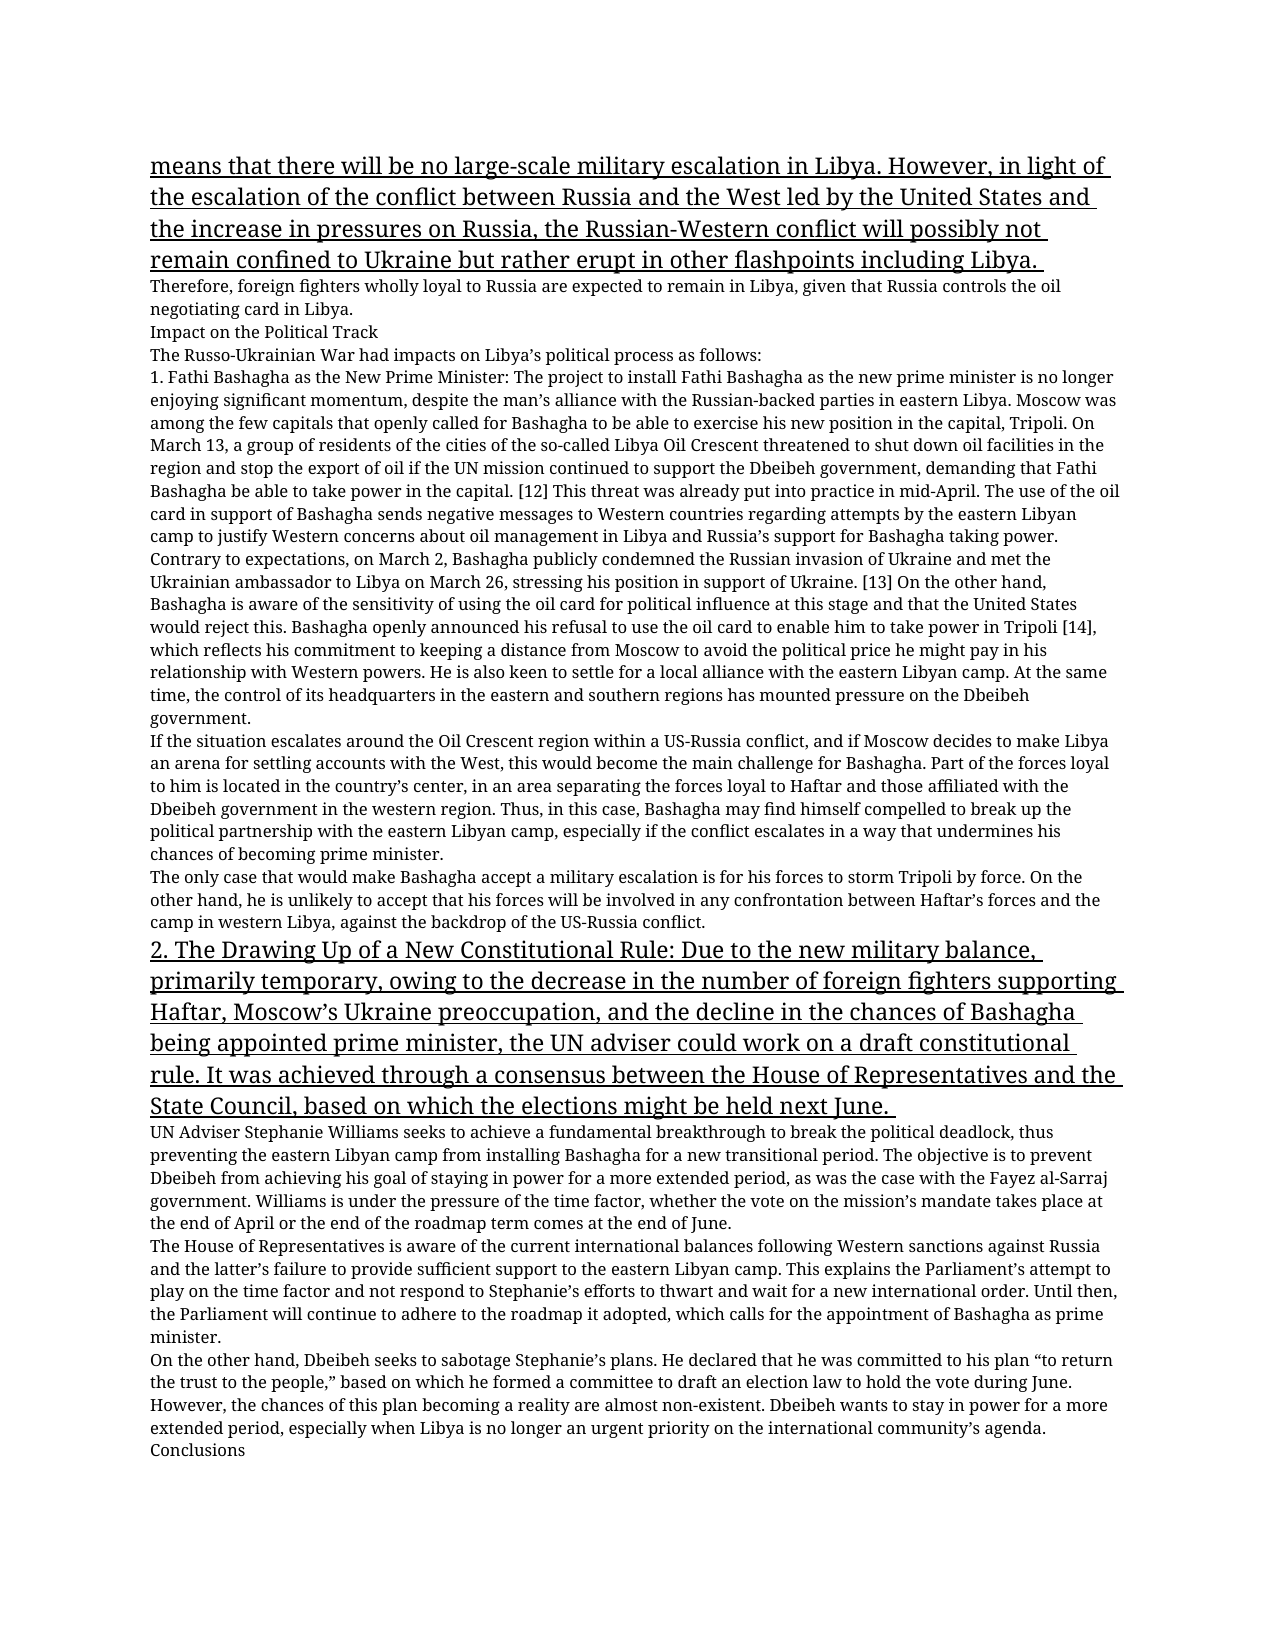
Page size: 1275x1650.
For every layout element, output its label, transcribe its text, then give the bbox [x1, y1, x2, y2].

text UN Adviser Stephanie Williams seeks to achieve a fundamental breakthrough to break the political deadlock, thus preventing the eastern Libyan camp from installing Bashagha for a new transitional period. The objective is to prevent Dbeibeh from achieving his goal of staying in power for a more extended period, as was the case with the Fayez al-Sarraj government. Williams is under the pressure of the time factor, whether the vote on the mission’s mandate takes place at the end of April or the end of the roadmap term comes at the end of June. [150, 1121, 1125, 1234]
text The only case that would make Bashagha accept a military escalation is for his forces to storm Tripoli by force. On the other hand, he is unlikely to accept that his forces will be involved in any confrontation between Haftar’s forces and the camp in western Libya, against the backdrop of the US-Russia conflict. [150, 865, 1125, 933]
text Impact on the Political Track [150, 320, 1125, 343]
text Contrary to expectations, on March 2, Bashagha publicly condemned the Russian invasion of Ukraine and met the Ukrainian ambassador to Libya on March 26, stressing his position in support of Ukraine. [13] On the other hand, Bashagha is aware of the sensitivity of using the oil card for political influence at this stage and that the United States would reject this. Bashagha openly announced his refusal to use the oil card to enable him to take power in Tripoli [14], which reflects his commitment to keeping a distance from Moscow to avoid the political price he might pay in his relationship with Western powers. He is also keen to settle for a local alliance with the eastern Libyan camp. At the same time, the control of its headquarters in the eastern and southern regions has mounted pressure on the Dbeibeh government. [150, 547, 1125, 729]
text On the other hand, Dbeibeh seeks to sabotage Stephanie’s plans. He declared that he was committed to his plan “to return the trust to the people,” based on which he formed a committee to draft an election law to hold the vote during June. However, the chances of this plan becoming a reality are almost non-existent. Dbeibeh wants to stay in power for a more extended period, especially when Libya is no longer an urgent priority on the international community’s agenda. [150, 1348, 1125, 1439]
text 1. Fathi Bashagha as the New Prime Minister: The project to install Fathi Bashagha as the new prime minister is no longer enjoying significant momentum, despite the man’s alliance with the Russian-backed parties in eastern Libya. Moscow was among the few capitals that openly called for Bashagha to be able to exercise his new position in the capital, Tripoli. On March 13, a group of residents of the cities of the so-called Libya Oil Crescent threatened to shut down oil facilities in the region and stop the export of oil if the UN mission continued to support the Dbeibeh government, demanding that Fathi Bashagha be able to take power in the capital. [12] This threat was already put into practice in mid-April. The use of the oil card in support of Bashagha sends negative messages to Western countries regarding attempts by the eastern Libyan camp to justify Western concerns about oil management in Libya and Russia’s support for Bashagha taking power. [150, 366, 1125, 547]
text The Russo-Ukrainian War had impacts on Libya’s political process as follows: [150, 343, 1125, 366]
text Conclusions [150, 1439, 1125, 1462]
text If the situation escalates around the Oil Crescent region within a US-Russia conflict, and if Moscow decides to make Libya an arena for settling accounts with the West, this would become the main challenge for Bashagha. Part of the forces loyal to him is located in the country’s center, in an area separating the forces loyal to Haftar and those affiliated with the Dbeibeh government in the western region. Thus, in this case, Bashagha may find himself compelled to break up the political partnership with the eastern Libyan camp, especially if the conflict escalates in a way that undermines his chances of becoming prime minister. [150, 729, 1125, 865]
text Therefore, foreign fighters wholly loyal to Russia are expected to remain in Libya, given that Russia controls the oil negotiating card in Libya. [150, 275, 1125, 320]
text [150, 150, 1125, 275]
text The House of Representatives is aware of the current international balances following Western sanctions against Russia and the latter’s failure to provide sufficient support to the eastern Libyan camp. This explains the Parliament’s attempt to play on the time factor and not respond to Stephanie’s efforts to thwart and wait for a new international order. Until then, the Parliament will continue to adhere to the roadmap it adopted, which calls for the appointment of Bashagha as prime minister. [150, 1234, 1125, 1348]
text 2. The Drawing Up of a New Constitutional Rule: Due to the new military balance, primarily temporary, owing to the decrease in the number of foreign fighters supporting Haftar, Moscow’s Ukraine preoccupation, and the decline in the chances of Bashagha being appointed prime minister, the UN adviser could work on a draft constitutional rule. It was achieved through a consensus between the House of Representatives and the State Council, based on which the elections might be held next June. [150, 933, 1125, 1121]
